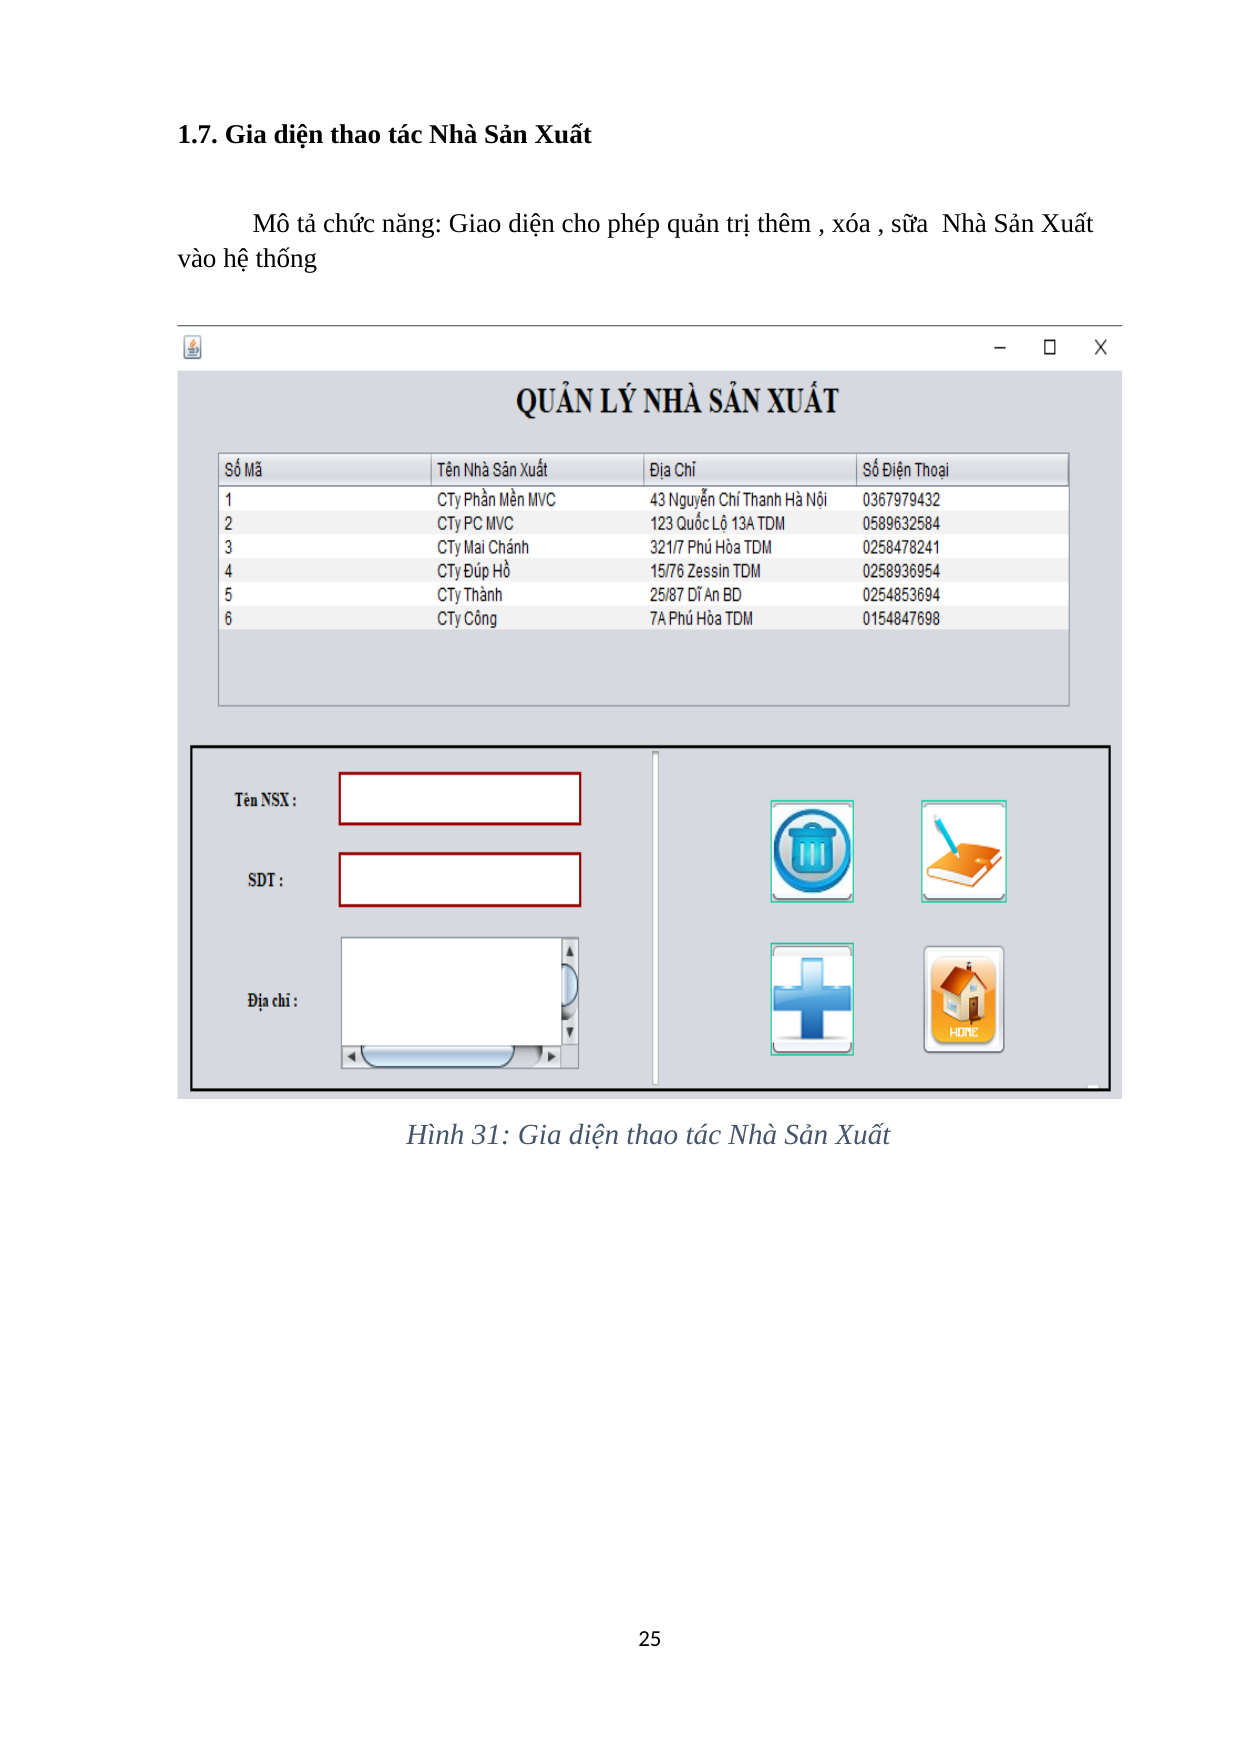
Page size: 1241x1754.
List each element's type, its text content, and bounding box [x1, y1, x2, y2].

subtitle 1.7. Gia diện thao tác Nhà Sản Xuất [177, 118, 1122, 149]
text Mô tả chức năng: Giao diện cho phép quản trị thêm , xóa , sữa Nhà Sản Xuất vào hệ thống [177, 207, 1122, 274]
text Hình 31: Gia diện thao tác Nhà Sản Xuất [177, 1117, 1122, 1151]
